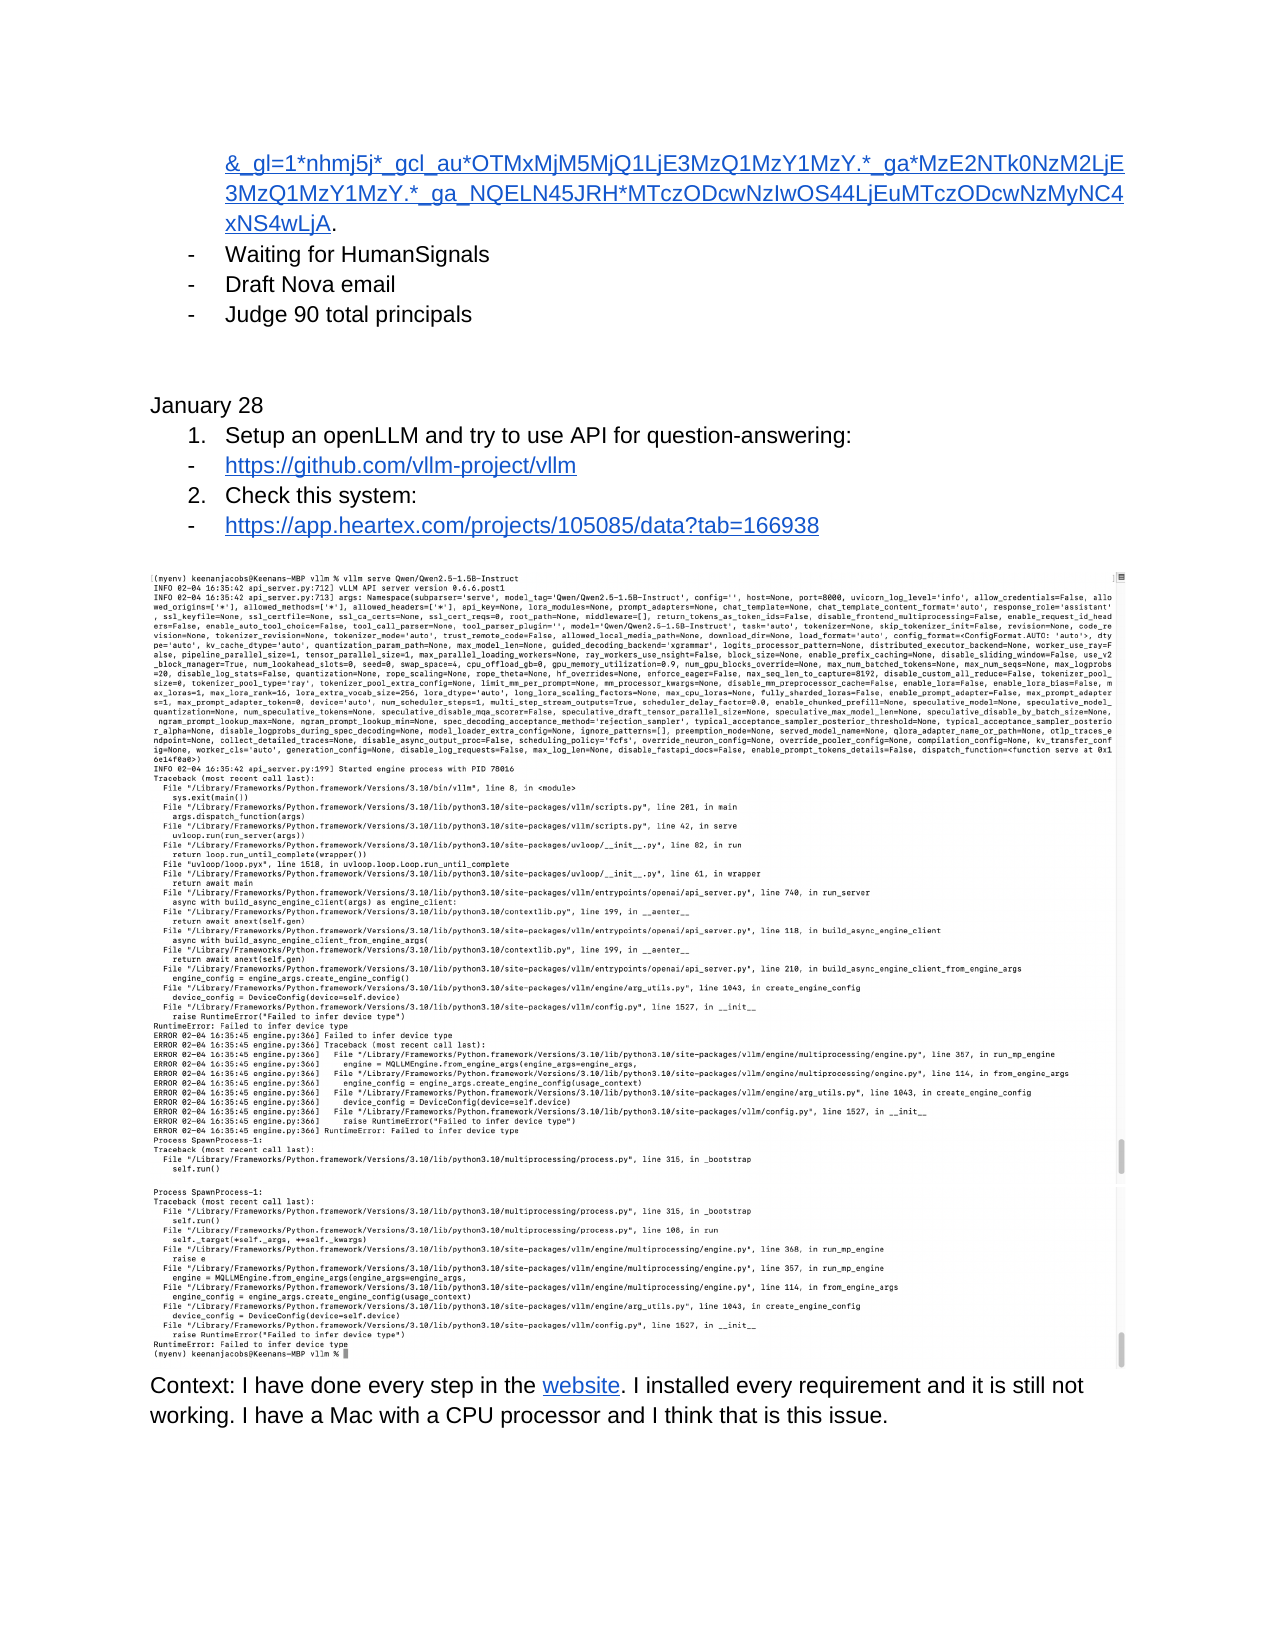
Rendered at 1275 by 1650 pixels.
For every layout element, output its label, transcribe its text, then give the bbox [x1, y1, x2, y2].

list Check this system: [187, 482, 1125, 509]
list Judge 90 total principals [187, 301, 1125, 327]
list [187, 150, 1125, 237]
text Context: I have done every step in the website. I installed every requirement and it is still not working. I have a Mac with a CPU processor and I think that is this issue. [150, 1369, 1125, 1429]
picture [150, 572, 1125, 1184]
list https://github.com/vllm-project/vllm [187, 452, 1125, 478]
text January 28 [150, 392, 1125, 418]
picture [150, 1187, 1125, 1369]
list https://app.heartex.com/projects/105085/data?tab=166938 [187, 512, 1125, 539]
list Waiting for HumanSignals [187, 241, 1125, 267]
list Setup an openLLM and try to use API for question-answering: [187, 422, 1125, 448]
list Draft Nova email [187, 271, 1125, 297]
